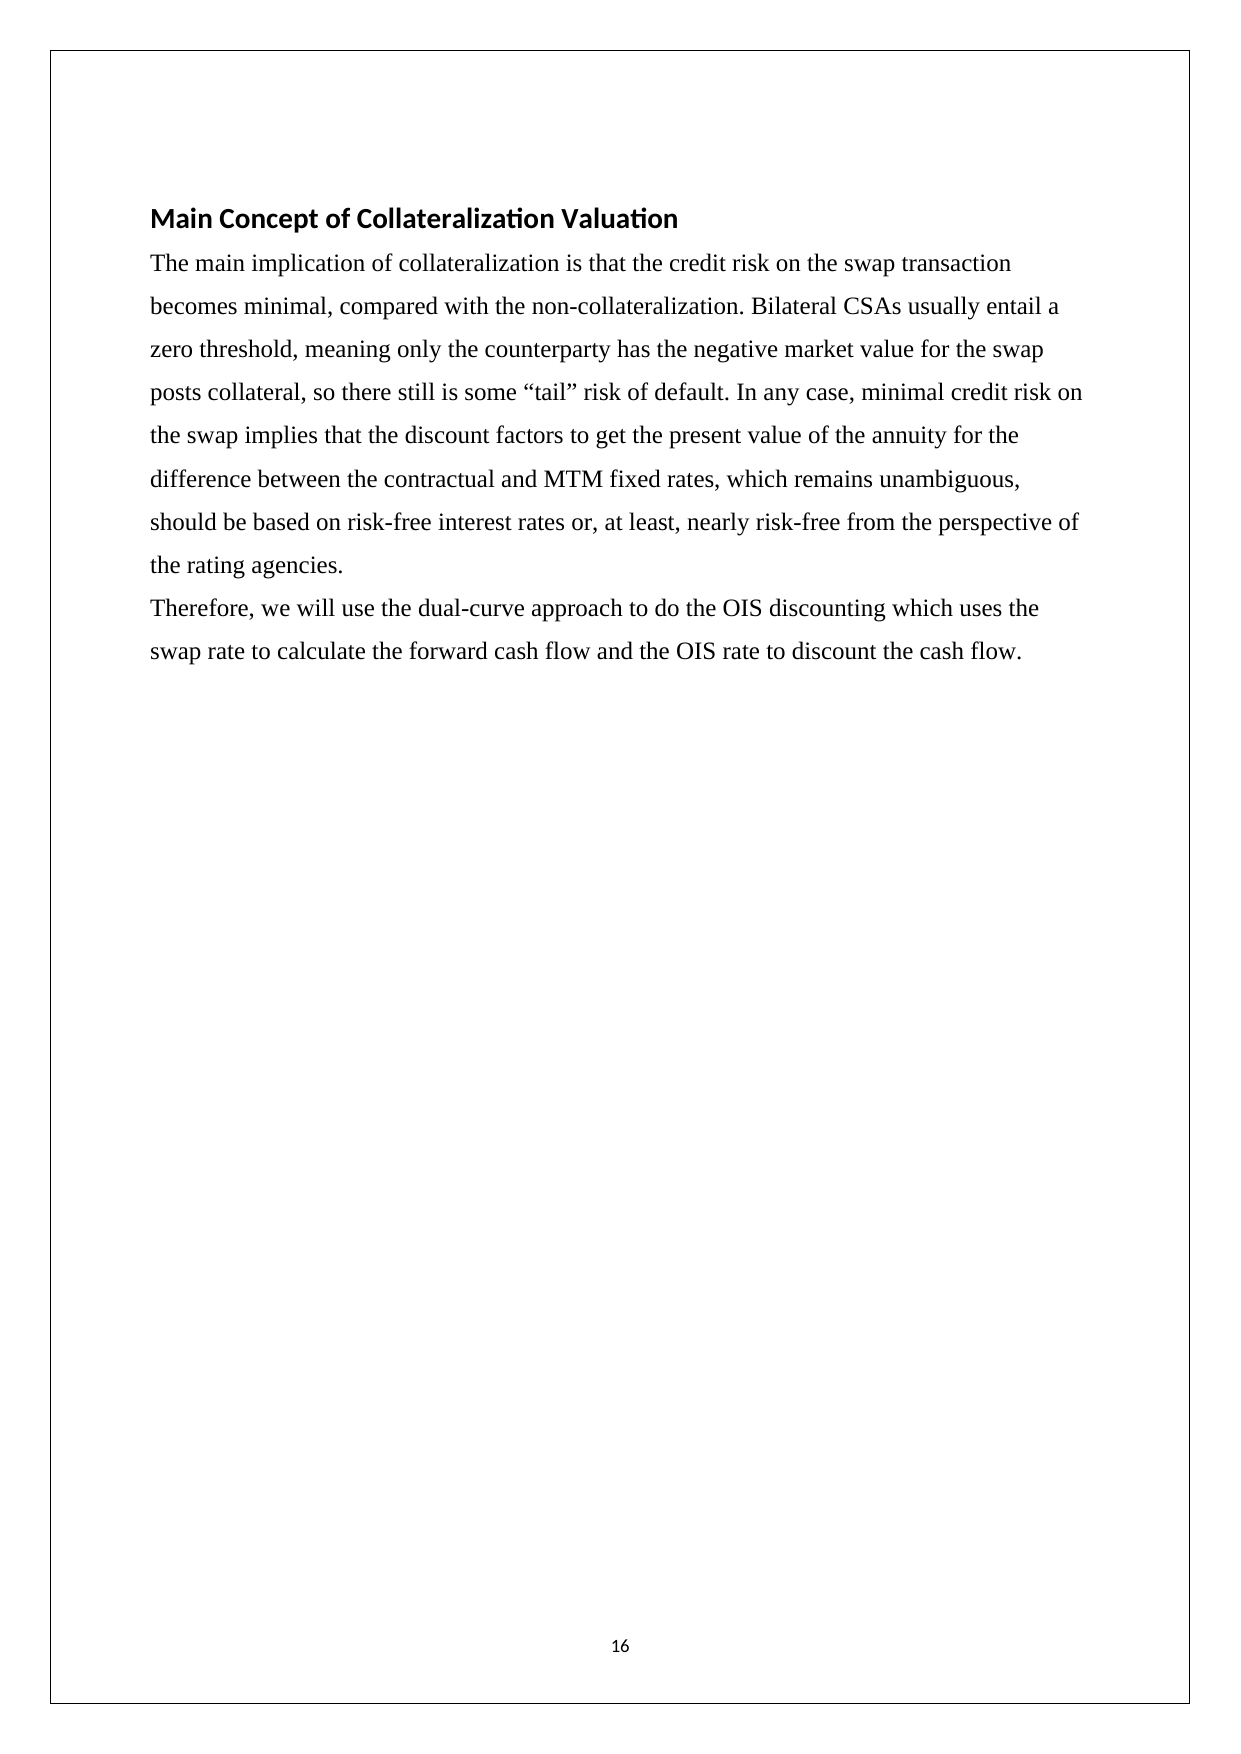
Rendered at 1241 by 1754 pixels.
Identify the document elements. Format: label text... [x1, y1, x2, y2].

subtitle Main Concept of Collateralization Valuation [150, 200, 1090, 236]
text The main implication of collateralization is that the credit risk on the swap transaction becomes minimal, compared with the non-collateralization. Bilateral CSAs usually entail a zero threshold, meaning only the counterparty has the negative market value for the swap posts collateral, so there still is some “tail” risk of default. In any case, minimal credit risk on the swap implies that the discount factors to get the present value of the annuity for the difference between the contractual and MTM fixed rates, which remains unambiguous, should be based on risk-free interest rates or, at least, nearly risk-free from the perspective of the rating agencies. [150, 248, 1090, 579]
text Therefore, we will use the dual-curve approach to do the OIS discounting which uses the swap rate to calculate the forward cash flow and the OIS rate to discount the cash flow. [150, 593, 1090, 665]
